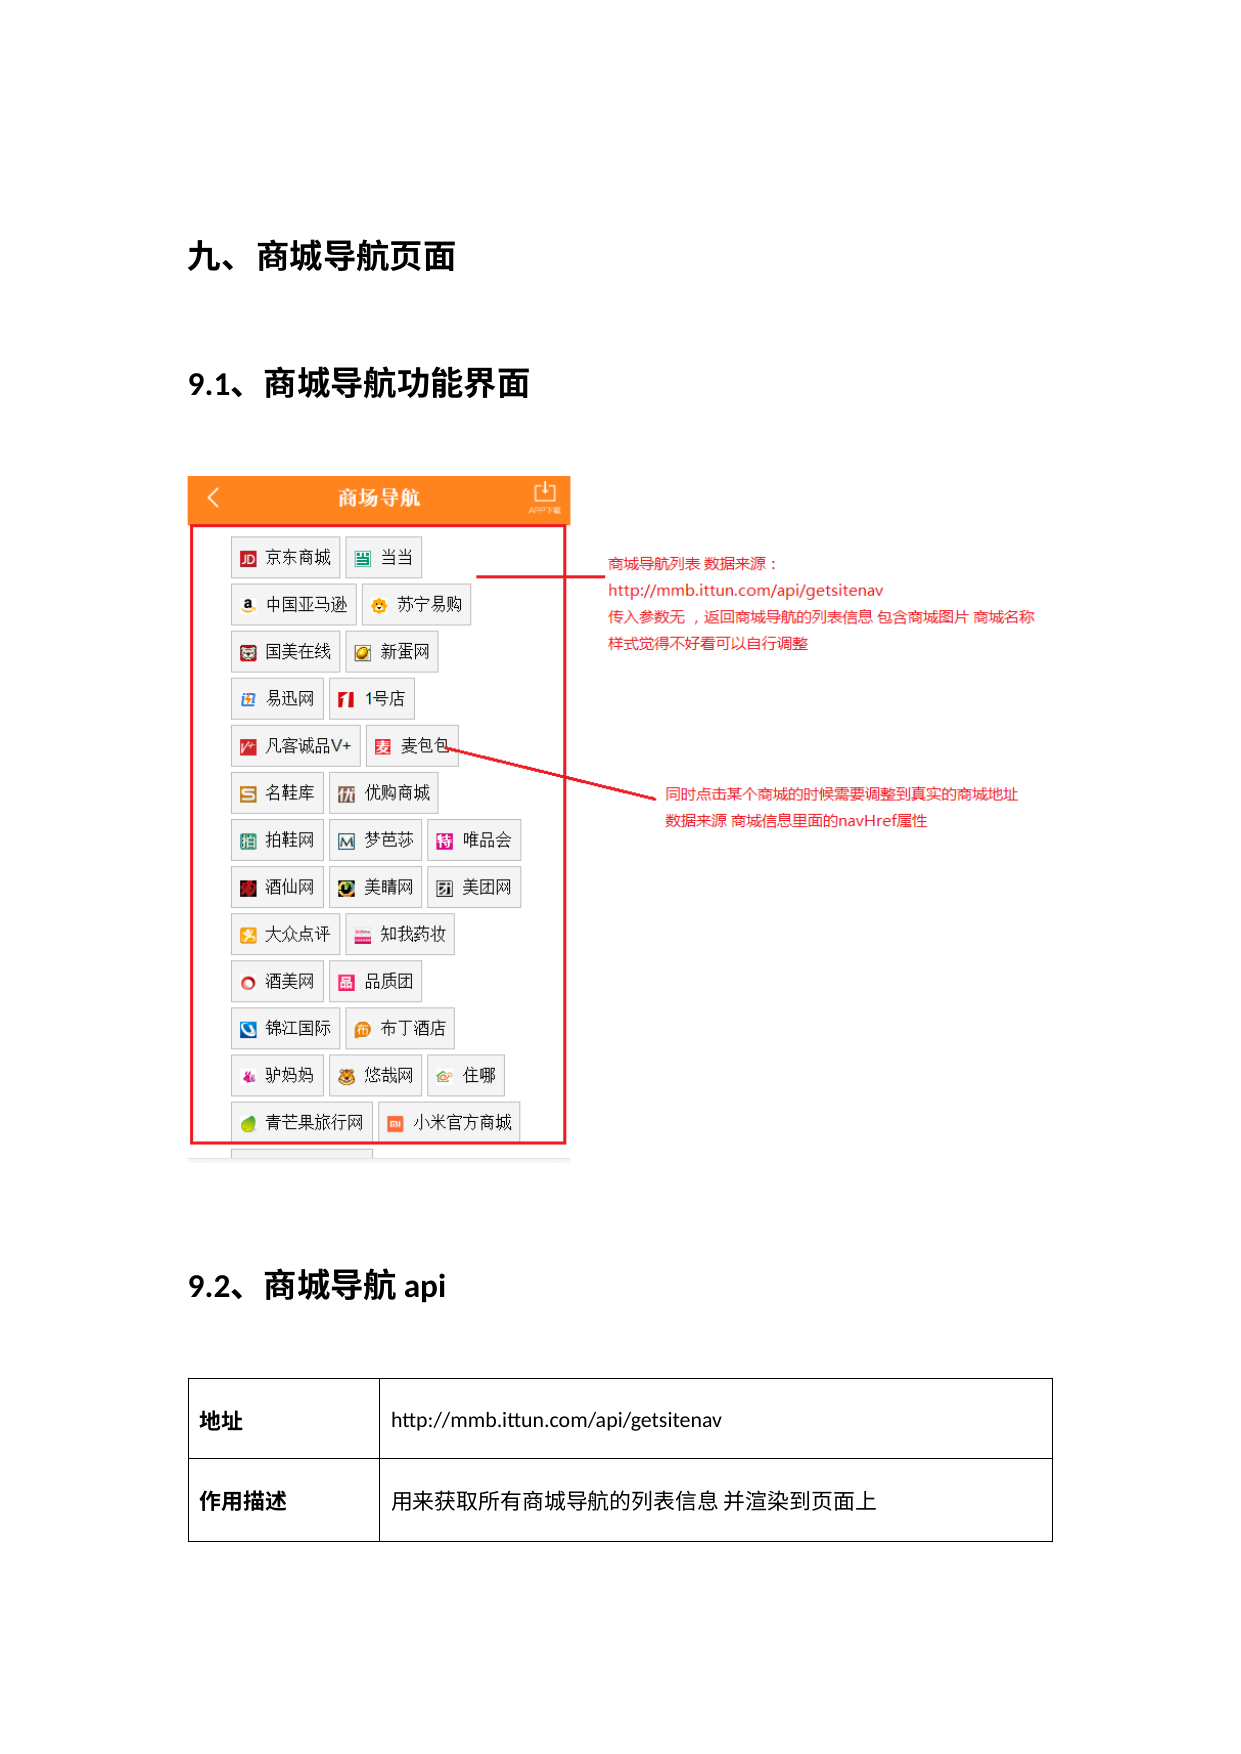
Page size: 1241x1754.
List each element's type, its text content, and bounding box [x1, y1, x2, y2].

subtitle 商城导航页面 [187, 222, 1053, 287]
table_header 地址 [189, 1379, 379, 1457]
subtitle 9.1、商城导航功能界面 [187, 349, 1053, 414]
table_cell 用来获取所有商城导航的列表信息 并渲染到页面上 [380, 1459, 1052, 1541]
picture [187, 476, 1052, 1163]
subtitle 9.2、商城导航api [187, 1251, 1053, 1316]
table_cell 作用描述 [189, 1459, 379, 1541]
table_header http://mmb.ittun.com/api/getsitenav [380, 1379, 1052, 1457]
